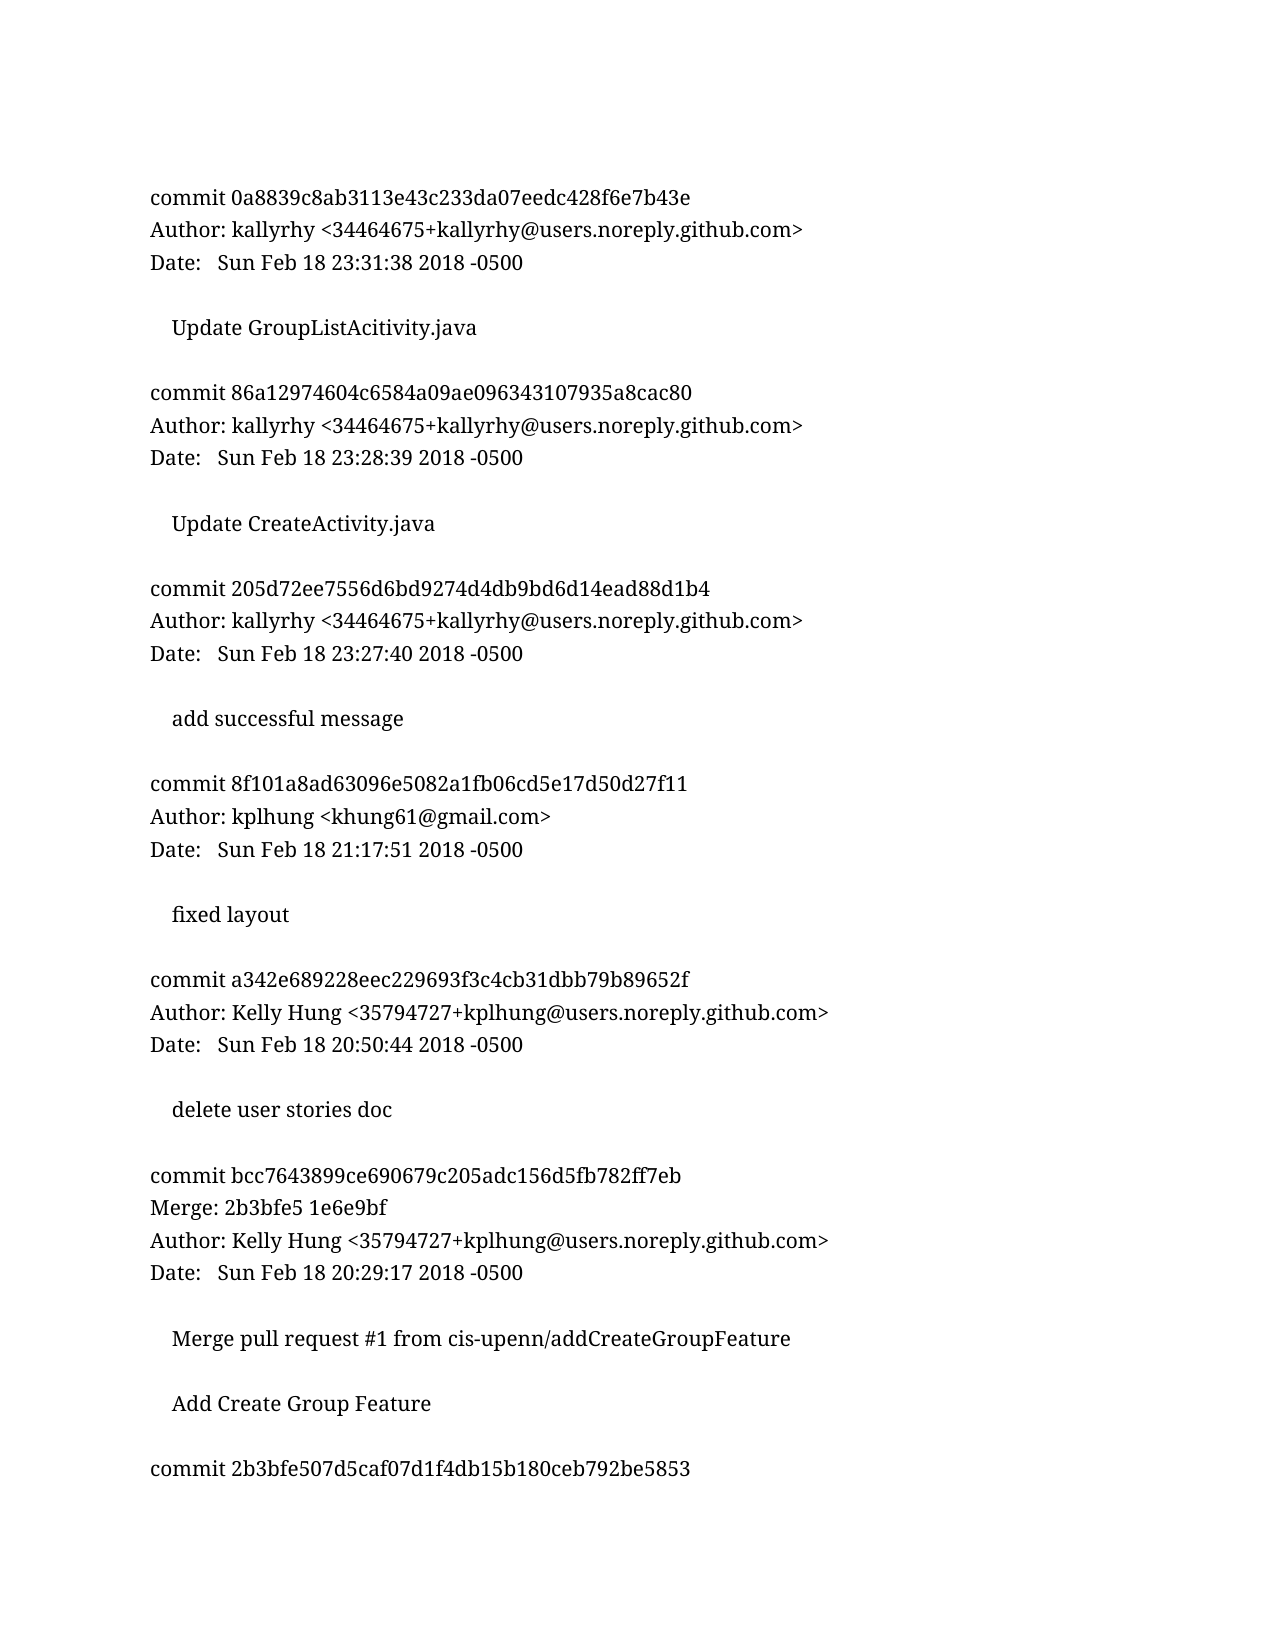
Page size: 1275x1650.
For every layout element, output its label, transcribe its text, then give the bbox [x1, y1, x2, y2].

text Date: Sun Feb 18 20:50:44 2018 -0500 [150, 1030, 1125, 1059]
text Date: Sun Feb 18 20:29:17 2018 -0500 [150, 1258, 1125, 1287]
text commit 205d72ee7556d6bd9274d4db9bd6d14ead88d1b4 [150, 574, 1125, 602]
text Merge: 2b3bfe5 1e6e9bf [150, 1193, 1125, 1222]
text Merge pull request #1 from cis-upenn/addCreateGroupFeature [150, 1324, 1125, 1352]
text Author: kallyrhy <34464675+kallyrhy@users.noreply.github.com> [150, 606, 1125, 635]
text Date: Sun Feb 18 23:27:40 2018 -0500 [150, 639, 1125, 667]
text Author: Kelly Hung <35794727+kplhung@users.noreply.github.com> [150, 1226, 1125, 1254]
text commit 0a8839c8ab3113e43c233da07eedc428f6e7b43e [150, 183, 1125, 211]
text commit 86a12974604c6584a09ae096343107935a8cac80 [150, 378, 1125, 407]
text Date: Sun Feb 18 23:28:39 2018 -0500 [150, 443, 1125, 472]
text Date: Sun Feb 18 23:31:38 2018 -0500 [150, 248, 1125, 276]
text add successful message [150, 704, 1125, 733]
text delete user stories doc [150, 1096, 1125, 1124]
text Date: Sun Feb 18 21:17:51 2018 -0500 [150, 835, 1125, 863]
text commit bcc7643899ce690679c205adc156d5fb782ff7eb [150, 1161, 1125, 1189]
text Add Create Group Feature [150, 1389, 1125, 1417]
text Author: Kelly Hung <35794727+kplhung@users.noreply.github.com> [150, 998, 1125, 1026]
text Update GroupListAcitivity.java [150, 313, 1125, 341]
text Update CreateActivity.java [150, 509, 1125, 537]
text Author: kallyrhy <34464675+kallyrhy@users.noreply.github.com> [150, 215, 1125, 244]
text Author: kplhung <khung61@gmail.com> [150, 802, 1125, 831]
text fixed layout [150, 900, 1125, 928]
text commit a342e689228eec229693f3c4cb31dbb79b89652f [150, 965, 1125, 993]
text commit 8f101a8ad63096e5082a1fb06cd5e17d50d27f11 [150, 769, 1125, 798]
text commit 2b3bfe507d5caf07d1f4db15b180ceb792be5853 [150, 1454, 1125, 1483]
text Author: kallyrhy <34464675+kallyrhy@users.noreply.github.com> [150, 411, 1125, 439]
